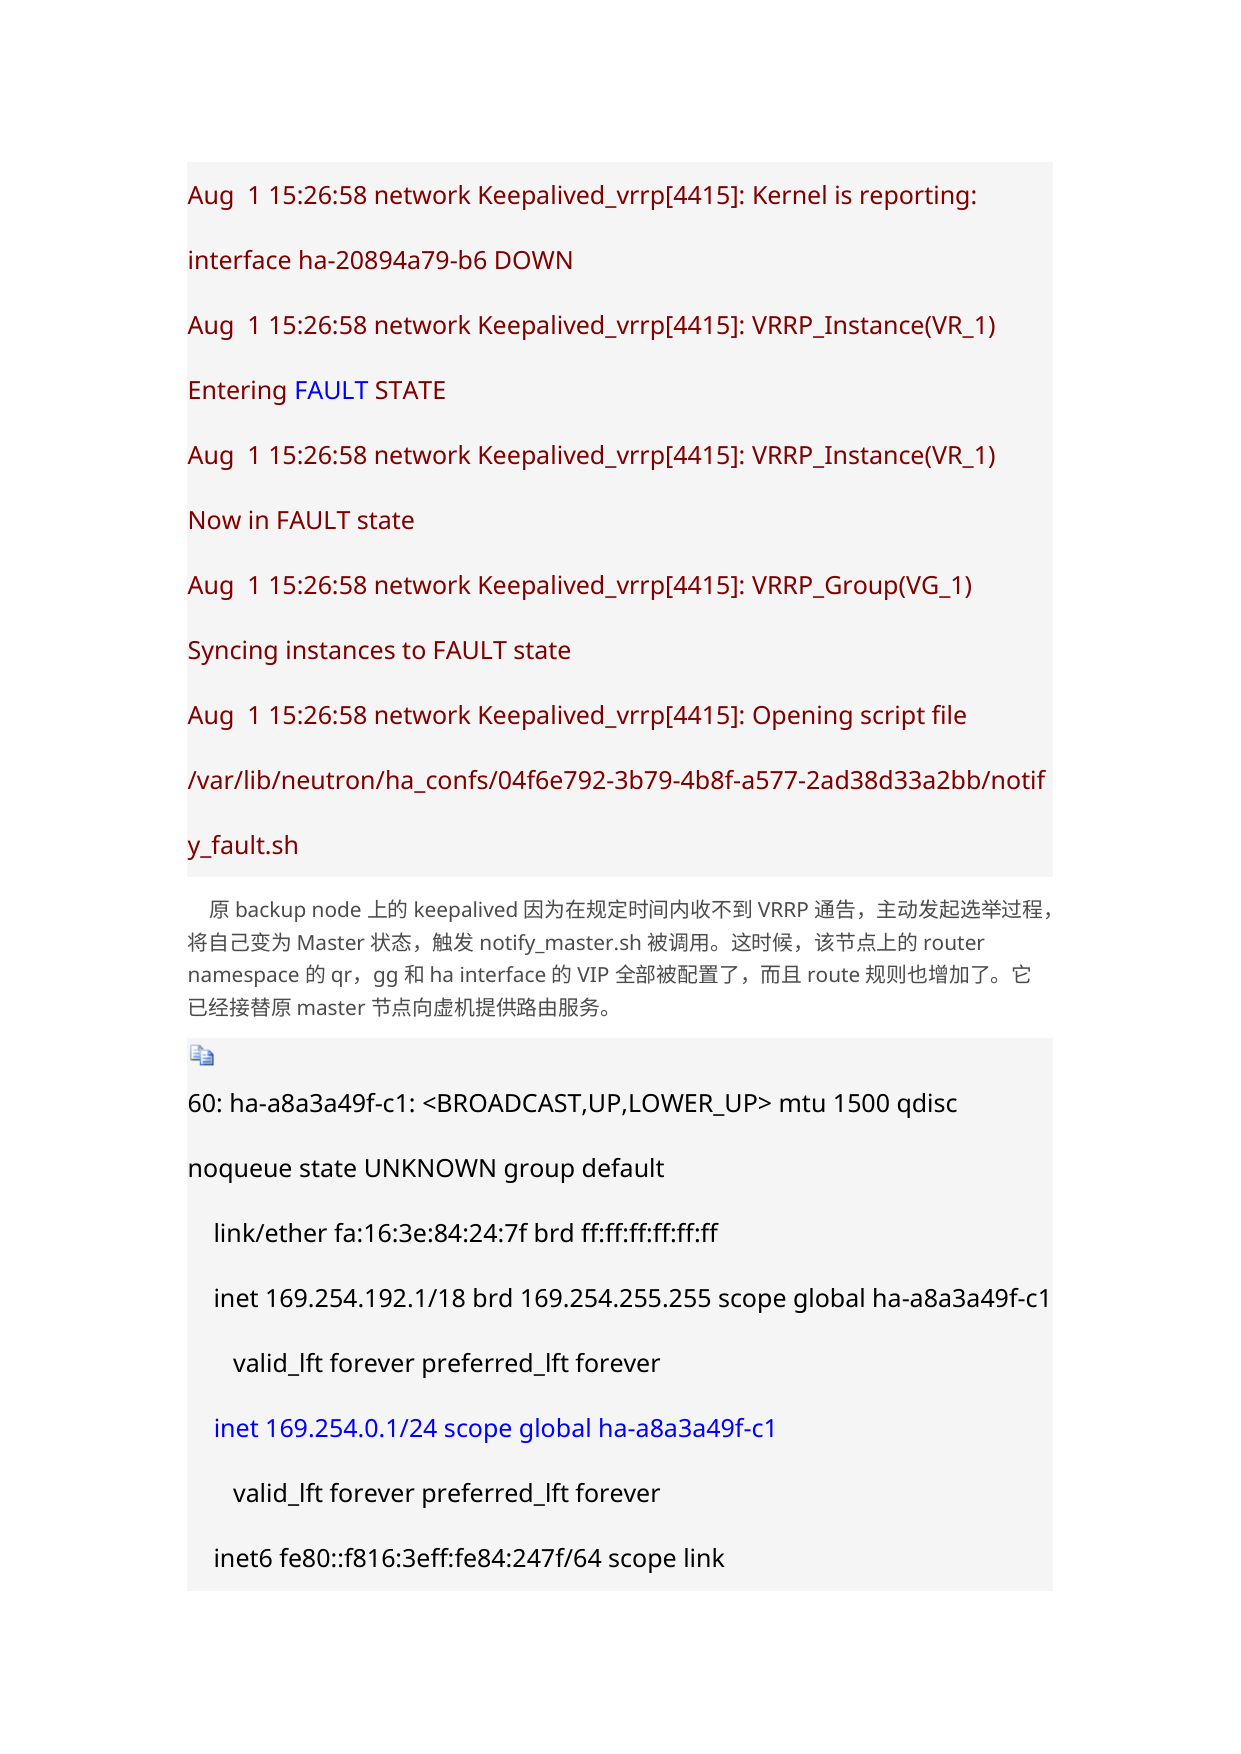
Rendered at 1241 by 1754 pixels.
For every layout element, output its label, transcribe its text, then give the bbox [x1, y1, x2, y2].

text inet 169.254.0.1/24 scope global ha-a8a3a49f-c1 [187, 1396, 1053, 1461]
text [187, 162, 1053, 292]
text 原 backup node 上的 keepalived 因为在规定时间内收不到 VRRP 通告，主动发起选举过程，将自己变为 Master 状态，触发 notify_master.sh 被调用。这时候，该节点上的 router namespace 的 qr，gg 和 ha interface 的 VIP 全部被配置了，而且 route 规则也增加了。它已经接替原 master 节点向虚机提供路由服务。 [187, 893, 1053, 1023]
text Aug 1 15:26:58 network Keepalived_vrrp[4415]: Opening script file /var/lib/neutron/ha_confs/04f6e792-3b79-4b8f-a577-2ad38d33a2bb/notify_fault.sh [187, 682, 1053, 877]
text link/ether fa:16:3e:84:24:7f brd ff:ff:ff:ff:ff:ff [187, 1201, 1053, 1266]
picture [187, 1038, 219, 1071]
text inet6 fe80::f816:3eff:fe84:247f/64 scope link [187, 1526, 1053, 1591]
text inet 169.254.192.1/18 brd 169.254.255.255 scope global ha-a8a3a49f-c1 [187, 1266, 1053, 1331]
text valid_lft forever preferred_lft forever [187, 1331, 1053, 1396]
text Aug 1 15:26:58 network Keepalived_vrrp[4415]: VRRP_Instance(VR_1) Now in FAULT state [187, 422, 1053, 552]
text valid_lft forever preferred_lft forever [187, 1461, 1053, 1526]
text Aug 1 15:26:58 network Keepalived_vrrp[4415]: VRRP_Group(VG_1) Syncing instances to FAULT state [187, 552, 1053, 682]
text 60: ha-a8a3a49f-c1: <BROADCAST,UP,LOWER_UP> mtu 1500 qdisc noqueue state UNKNOWN group default [187, 1071, 1053, 1201]
text Aug 1 15:26:58 network Keepalived_vrrp[4415]: VRRP_Instance(VR_1) Entering FAULT STATE [187, 292, 1053, 422]
